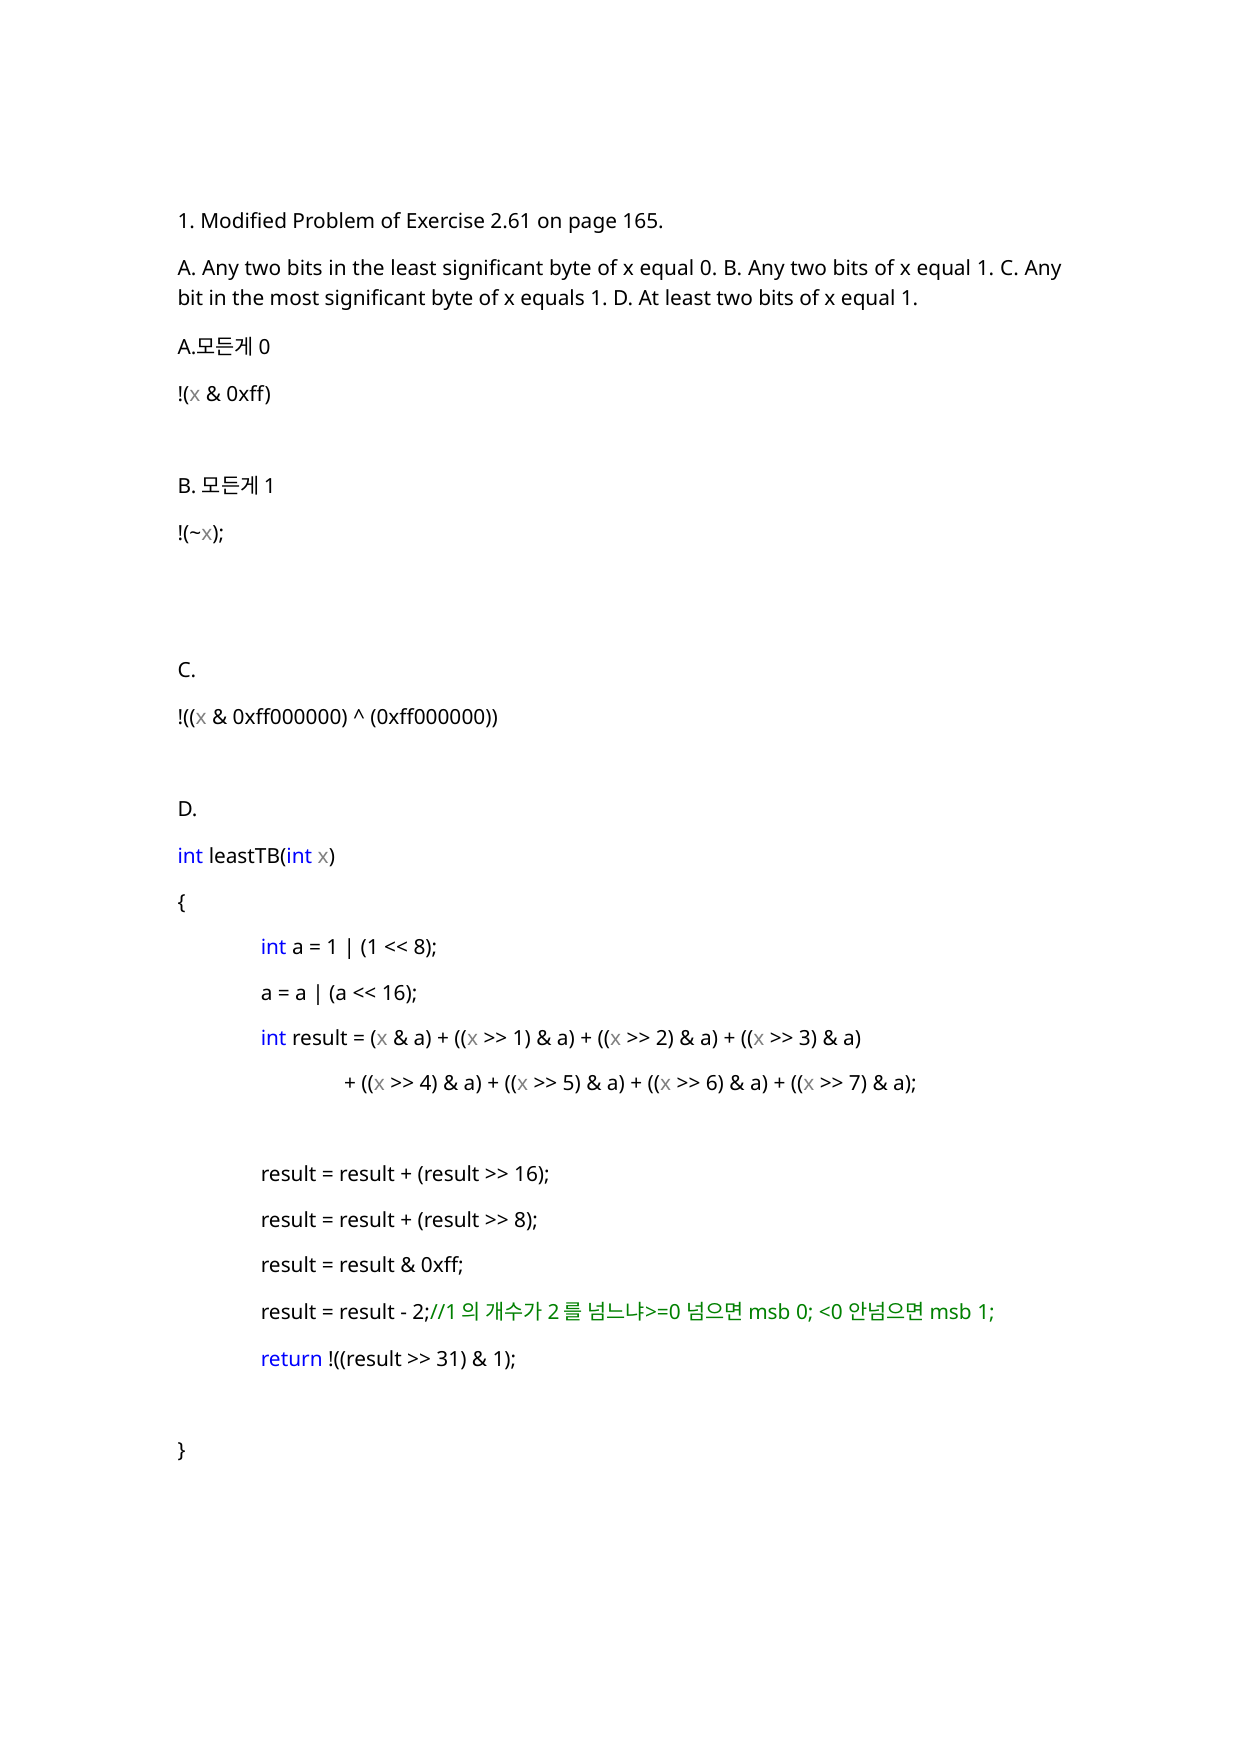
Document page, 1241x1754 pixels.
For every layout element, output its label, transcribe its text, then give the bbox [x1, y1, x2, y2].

text return !((result >> 31) & 1); [177, 1344, 1063, 1372]
text !((x & 0xff000000) ^ (0xff000000)) [177, 702, 1063, 731]
text result = result & 0xff; [177, 1250, 1063, 1278]
text result = result + (result >> 8); [177, 1205, 1063, 1233]
text int leastTB(int x) [177, 841, 1063, 870]
text B. 모든게 1 [177, 469, 1063, 500]
text result = result - 2;//1의 개수가 2를 넘느냐>=0 넘으면 msb 0; <0 안넘으면 msb 1; [177, 1296, 1063, 1326]
text int a = 1 | (1 << 8); [177, 932, 1063, 961]
text + ((x >> 4) & a) + ((x >> 5) & a) + ((x >> 6) & a) + ((x >> 7) & a); [177, 1068, 1063, 1097]
text 1. Modified Problem of Exercise 2.61 on page 165. [177, 207, 1063, 235]
text C. [177, 656, 1063, 684]
text } [177, 1435, 1063, 1463]
text D. [177, 794, 1063, 823]
text !(x & 0xff) [177, 379, 1063, 407]
text a = a | (a << 16); [177, 978, 1063, 1006]
text A.모든게 0 [177, 330, 1063, 361]
text result = result + (result >> 16); [177, 1159, 1063, 1188]
text A. Any two bits in the least significant byte of x equal 0. B. Any two bits of x equal 1. C. Any bit in the most significant byte of x equals 1. D. At least two bits of x equal 1. [177, 253, 1063, 312]
text { [177, 887, 1063, 915]
text int result = (x & a) + ((x >> 1) & a) + ((x >> 2) & a) + ((x >> 3) & a) [177, 1023, 1063, 1051]
text !(~x); [177, 518, 1063, 546]
